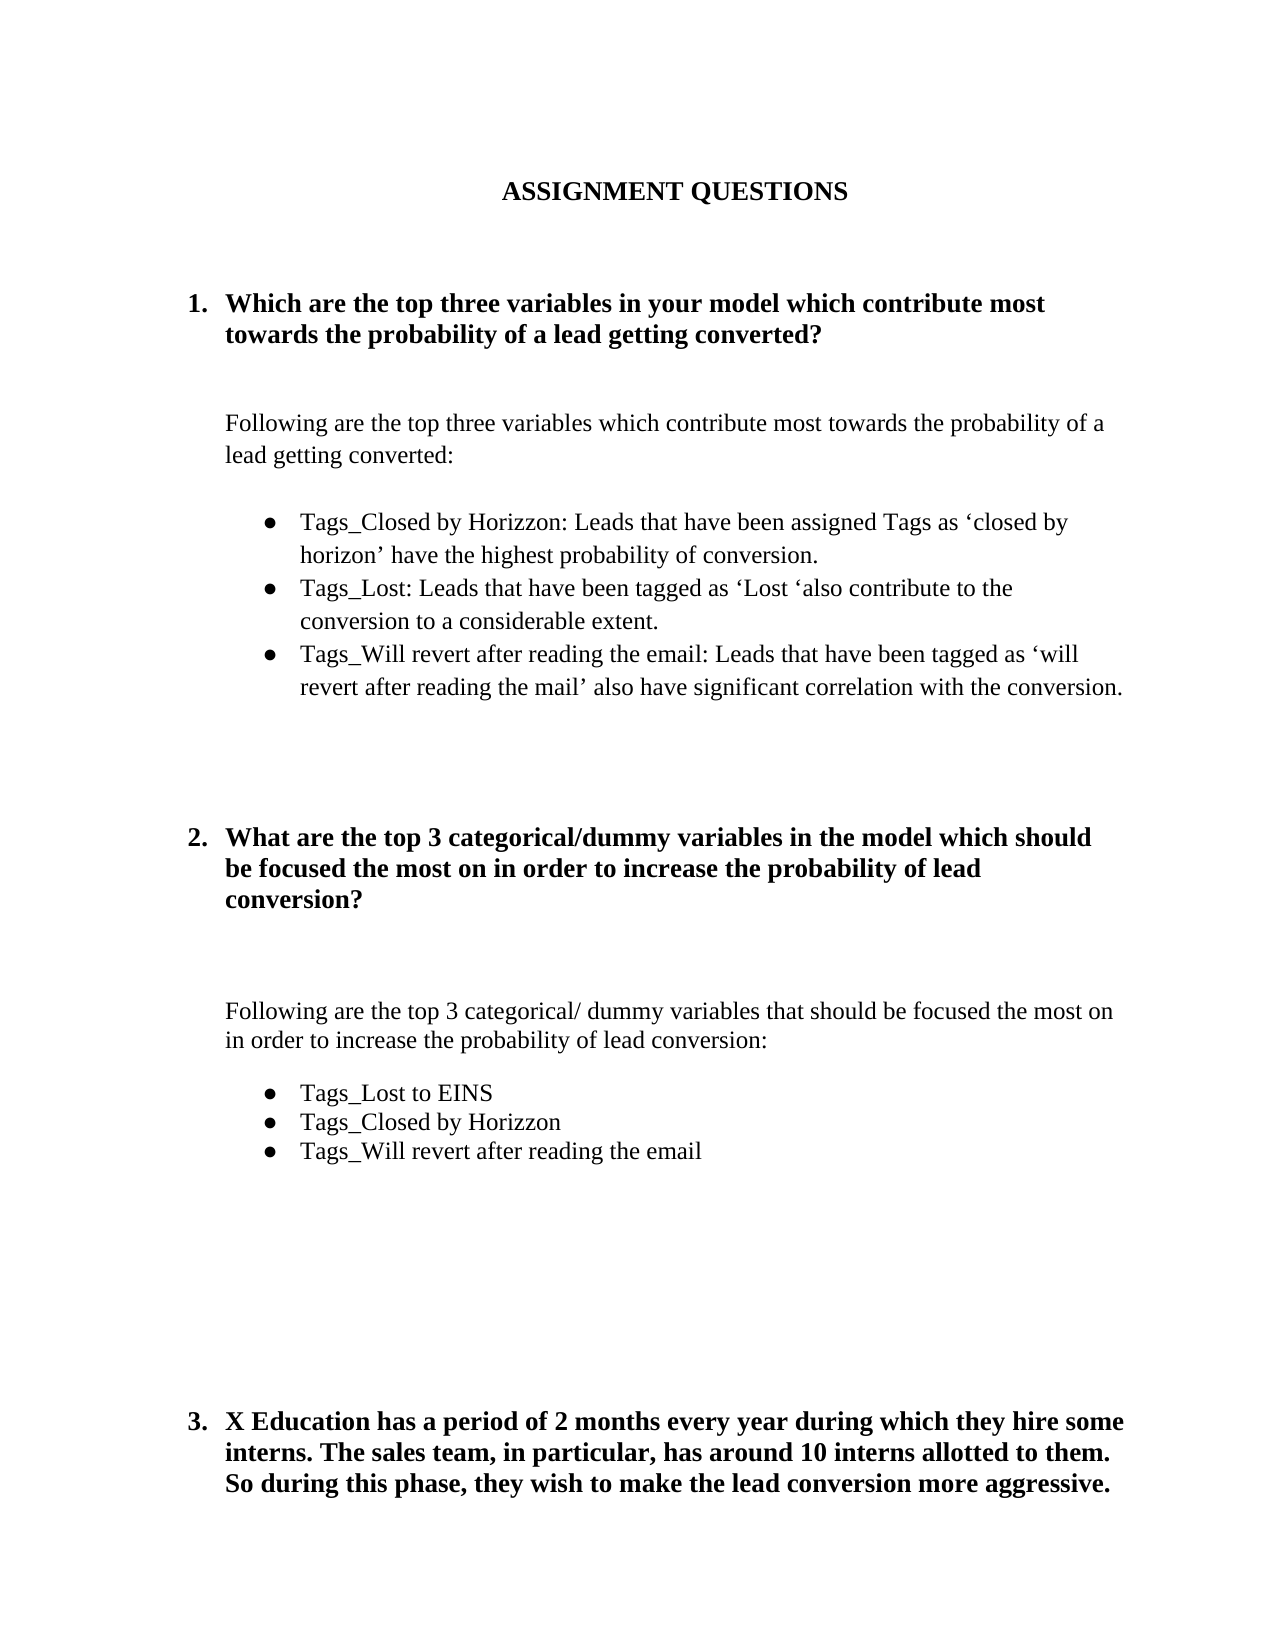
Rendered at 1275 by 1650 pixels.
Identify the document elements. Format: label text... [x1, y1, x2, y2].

list Tags_Closed by Horizzon [262, 1107, 1125, 1136]
list Which are the top three variables in your model which contribute most towards the probability of a lead getting converted? [187, 287, 1125, 349]
text Following are the top three variables which contribute most towards the probability of a lead getting converted: [225, 408, 1125, 469]
text Following are the top 3 categorical/ dummy variables that should be focused the most on in order to increase the probability of lead conversion: [225, 996, 1125, 1053]
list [187, 1405, 1125, 1498]
list Tags_Will revert after reading the email [262, 1136, 1125, 1165]
text ASSIGNMENT QUESTIONS [225, 175, 1125, 206]
list Tags_Closed by Horizzon: Leads that have been assigned Tags as ‘closed by horizon’ have the highest probability of conversion. [262, 507, 1125, 568]
list Tags_Lost to EINS [262, 1078, 1125, 1107]
list What are the top 3 categorical/dummy variables in the model which should be focused the most on in order to increase the probability of lead conversion? [187, 821, 1125, 915]
list Tags_Lost: Leads that have been tagged as ‘Lost ‘also contribute to the conversion to a considerable extent. [262, 573, 1125, 634]
list Tags_Will revert after reading the email: Leads that have been tagged as ‘will revert after reading the mail’ also have significant correlation with the conversion. [262, 639, 1125, 701]
